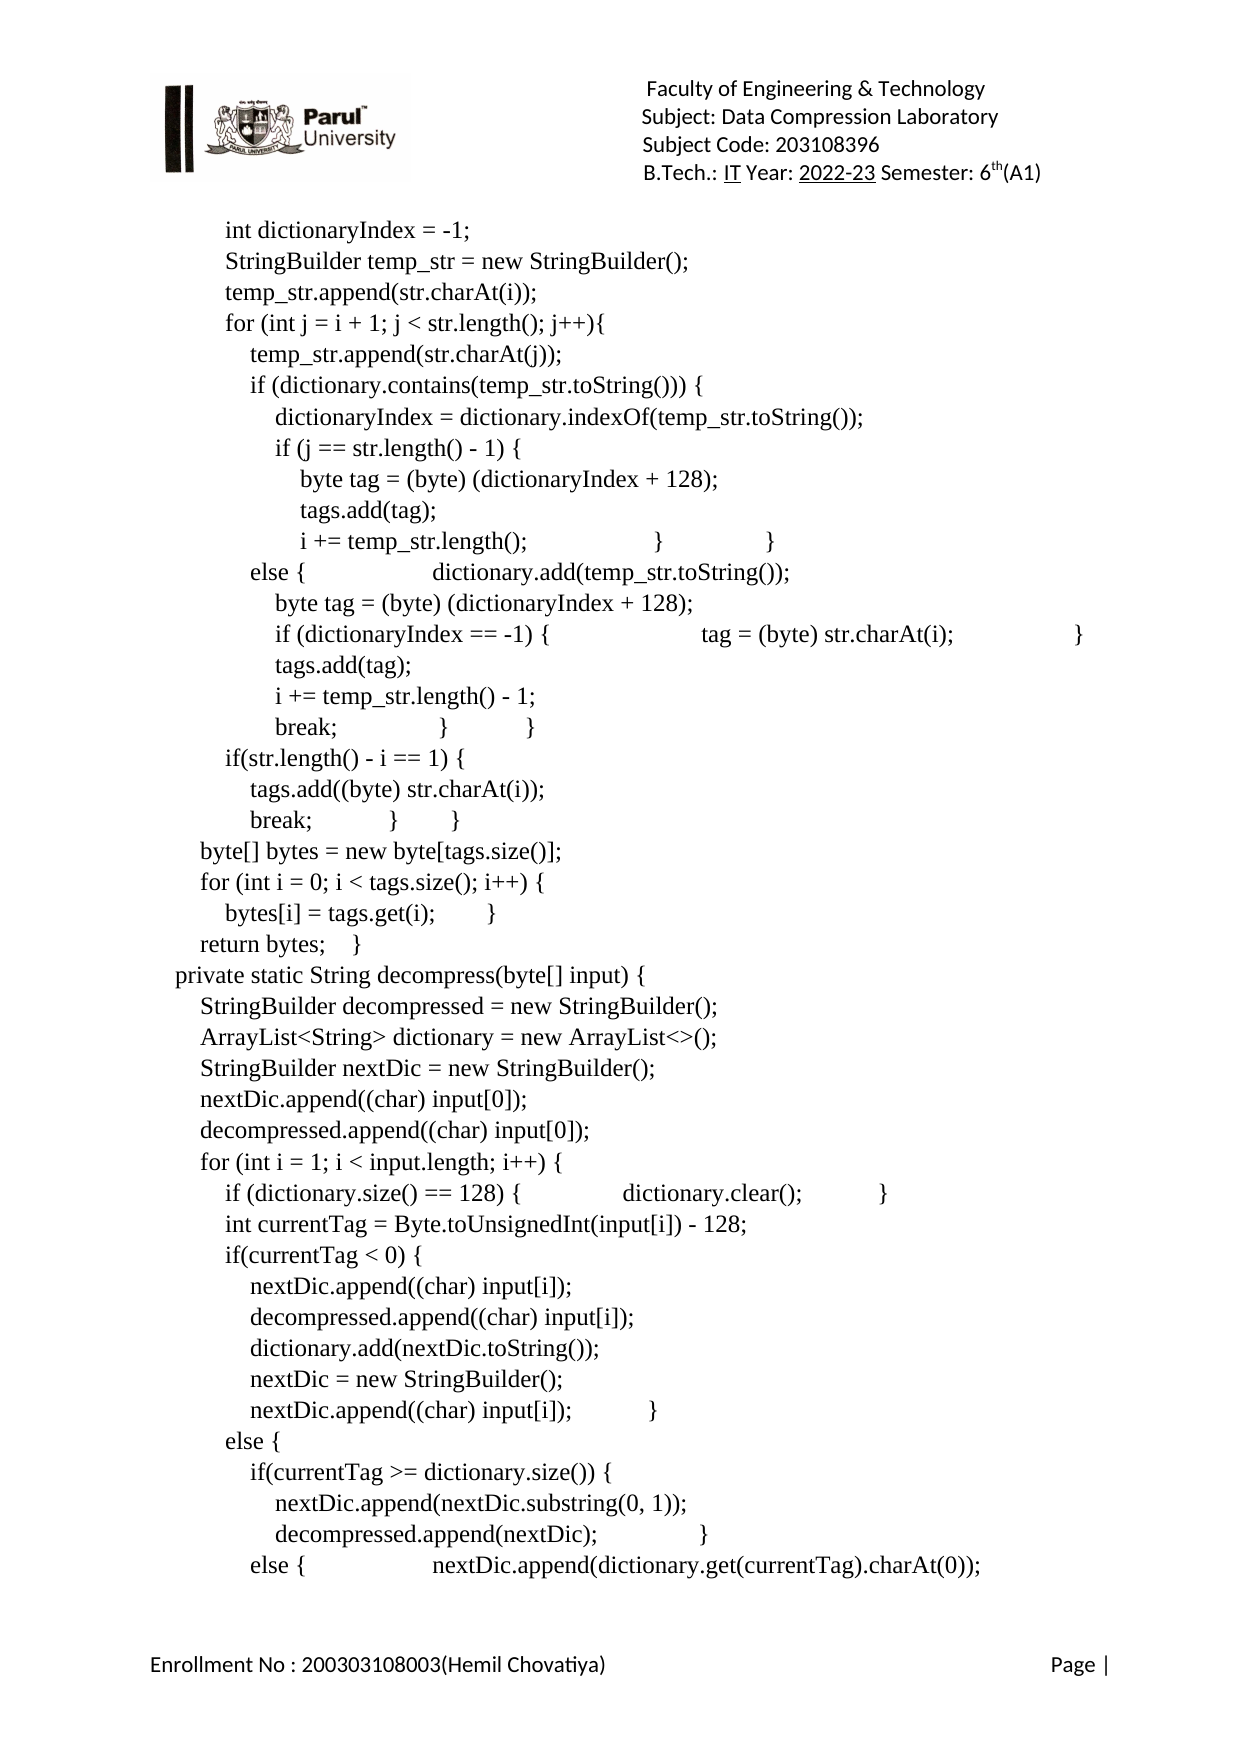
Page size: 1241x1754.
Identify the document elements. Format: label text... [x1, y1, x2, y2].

text if (dictionaryIndex == -1) { tag = (byte) str.charAt(i); } [150, 619, 1090, 648]
text nextDic.append(nextDic.substring(0, 1)); [150, 1488, 1090, 1517]
text tags.add(tag); [150, 495, 1090, 523]
text byte tag = (byte) (dictionaryIndex + 128); [150, 588, 1090, 617]
text tags.add((byte) str.charAt(i)); [150, 774, 1090, 803]
text nextDic.append((char) input[i]); [150, 1271, 1090, 1299]
text int currentTag = Byte.toUnsignedInt(input[i]) - 128; [150, 1209, 1090, 1237]
text byte tag = (byte) (dictionaryIndex + 128); [150, 464, 1090, 492]
text if (j == str.length() - 1) { [150, 433, 1090, 461]
text for (int i = 0; i < tags.size(); i++) { [150, 867, 1090, 896]
text nextDic.append((char) input[i]); } [150, 1395, 1090, 1424]
text if (dictionary.size() == 128) { dictionary.clear(); } [150, 1178, 1090, 1206]
text StringBuilder temp_str = new StringBuilder(); [150, 246, 1090, 275]
text else { dictionary.add(temp_str.toString()); [150, 557, 1090, 586]
text dictionary.add(nextDic.toString()); [150, 1333, 1090, 1362]
text i += temp_str.length(); } } [150, 526, 1090, 554]
text temp_str.append(str.charAt(j)); [150, 339, 1090, 368]
text nextDic.append((char) input[0]); [150, 1084, 1090, 1113]
text private static String decompress(byte[] input) { [150, 960, 1090, 989]
text if(currentTag < 0) { [150, 1240, 1090, 1268]
text StringBuilder decompressed = new StringBuilder(); [150, 991, 1090, 1020]
text bytes[i] = tags.get(i); } [150, 898, 1090, 927]
text break; } } [150, 712, 1090, 741]
text if(str.length() - i == 1) { [150, 743, 1090, 772]
text dictionaryIndex = dictionary.indexOf(temp_str.toString()); [150, 402, 1090, 430]
text decompressed.append((char) input[0]); [150, 1116, 1090, 1144]
picture [150, 73, 411, 182]
text decompressed.append((char) input[i]); [150, 1302, 1090, 1331]
text return bytes; } [150, 929, 1090, 958]
text tags.add(tag); [150, 650, 1090, 679]
text StringBuilder nextDic = new StringBuilder(); [150, 1053, 1090, 1082]
text for (int i = 1; i < input.length; i++) { [150, 1147, 1090, 1175]
text else { nextDic.append(dictionary.get(currentTag).charAt(0)); [150, 1550, 1090, 1579]
text int dictionaryIndex = -1; [150, 215, 1090, 244]
text temp_str.append(str.charAt(i)); [150, 277, 1090, 306]
text else { [150, 1426, 1090, 1455]
text if (dictionary.contains(temp_str.toString())) { [150, 371, 1090, 399]
text byte[] bytes = new byte[tags.size()]; [150, 836, 1090, 865]
text break; } } [150, 805, 1090, 834]
text decompressed.append(nextDic); } [150, 1519, 1090, 1548]
text i += temp_str.length() - 1; [150, 681, 1090, 710]
text if(currentTag >= dictionary.size()) { [150, 1457, 1090, 1486]
text for (int j = i + 1; j < str.length(); j++){ [150, 308, 1090, 337]
text ArrayList<String> dictionary = new ArrayList<>(); [150, 1022, 1090, 1051]
text nextDic = new StringBuilder(); [150, 1364, 1090, 1393]
